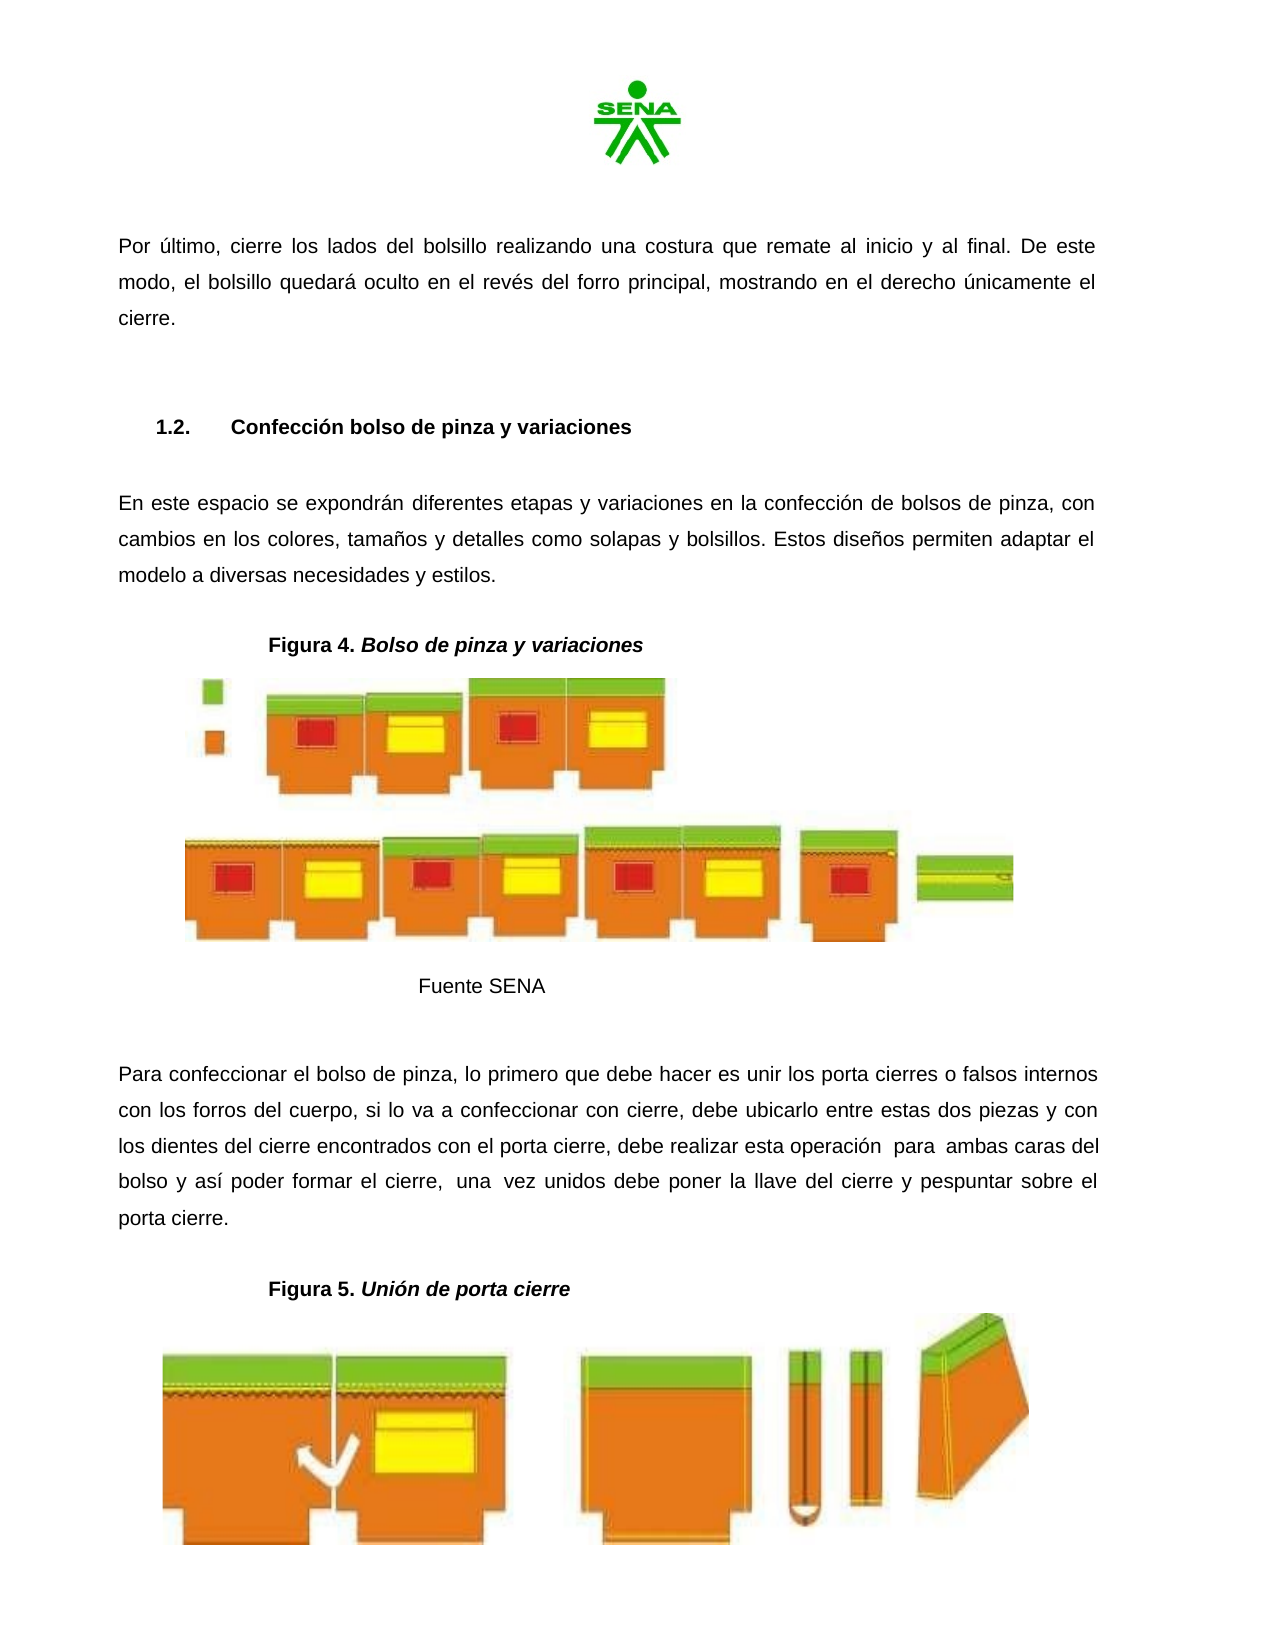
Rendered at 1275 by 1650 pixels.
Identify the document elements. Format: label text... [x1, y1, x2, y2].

picture [588, 75, 687, 172]
text Para confeccionar el bolso de pinza, lo primero que debe hacer es unir los porta cierres o falsos internos con los forros del cuerpo, si lo va a confeccionar con cierre, debe ubicarlo entre estas dos piezas y con los dientes del cierre encontrados con el porta cierre, debe realizar esta operación para ambas caras del bolso y así poder formar el cierre, una vez unidos debe poner la llave del cierre y pespuntar sobre el porta cierre. [118, 1062, 1099, 1229]
text En este espacio se expondrán diferentes etapas y variaciones en la confección de bolsos de pinza, con cambios en los colores, tamaños y detalles como solapas y bolsillos. Estos diseños permiten adaptar el modelo a diversas necesidades y estilos. [118, 491, 1097, 587]
text Figura 5. Unión de porta cierre [193, 1277, 1099, 1301]
subtitle Confección bolso de pinza y variaciones [156, 415, 1157, 439]
text Fuente SENA [343, 974, 1157, 998]
picture [162, 1313, 1029, 1545]
picture [185, 678, 1014, 942]
text Figura 4. Bolso de pinza y variaciones [193, 633, 1157, 657]
